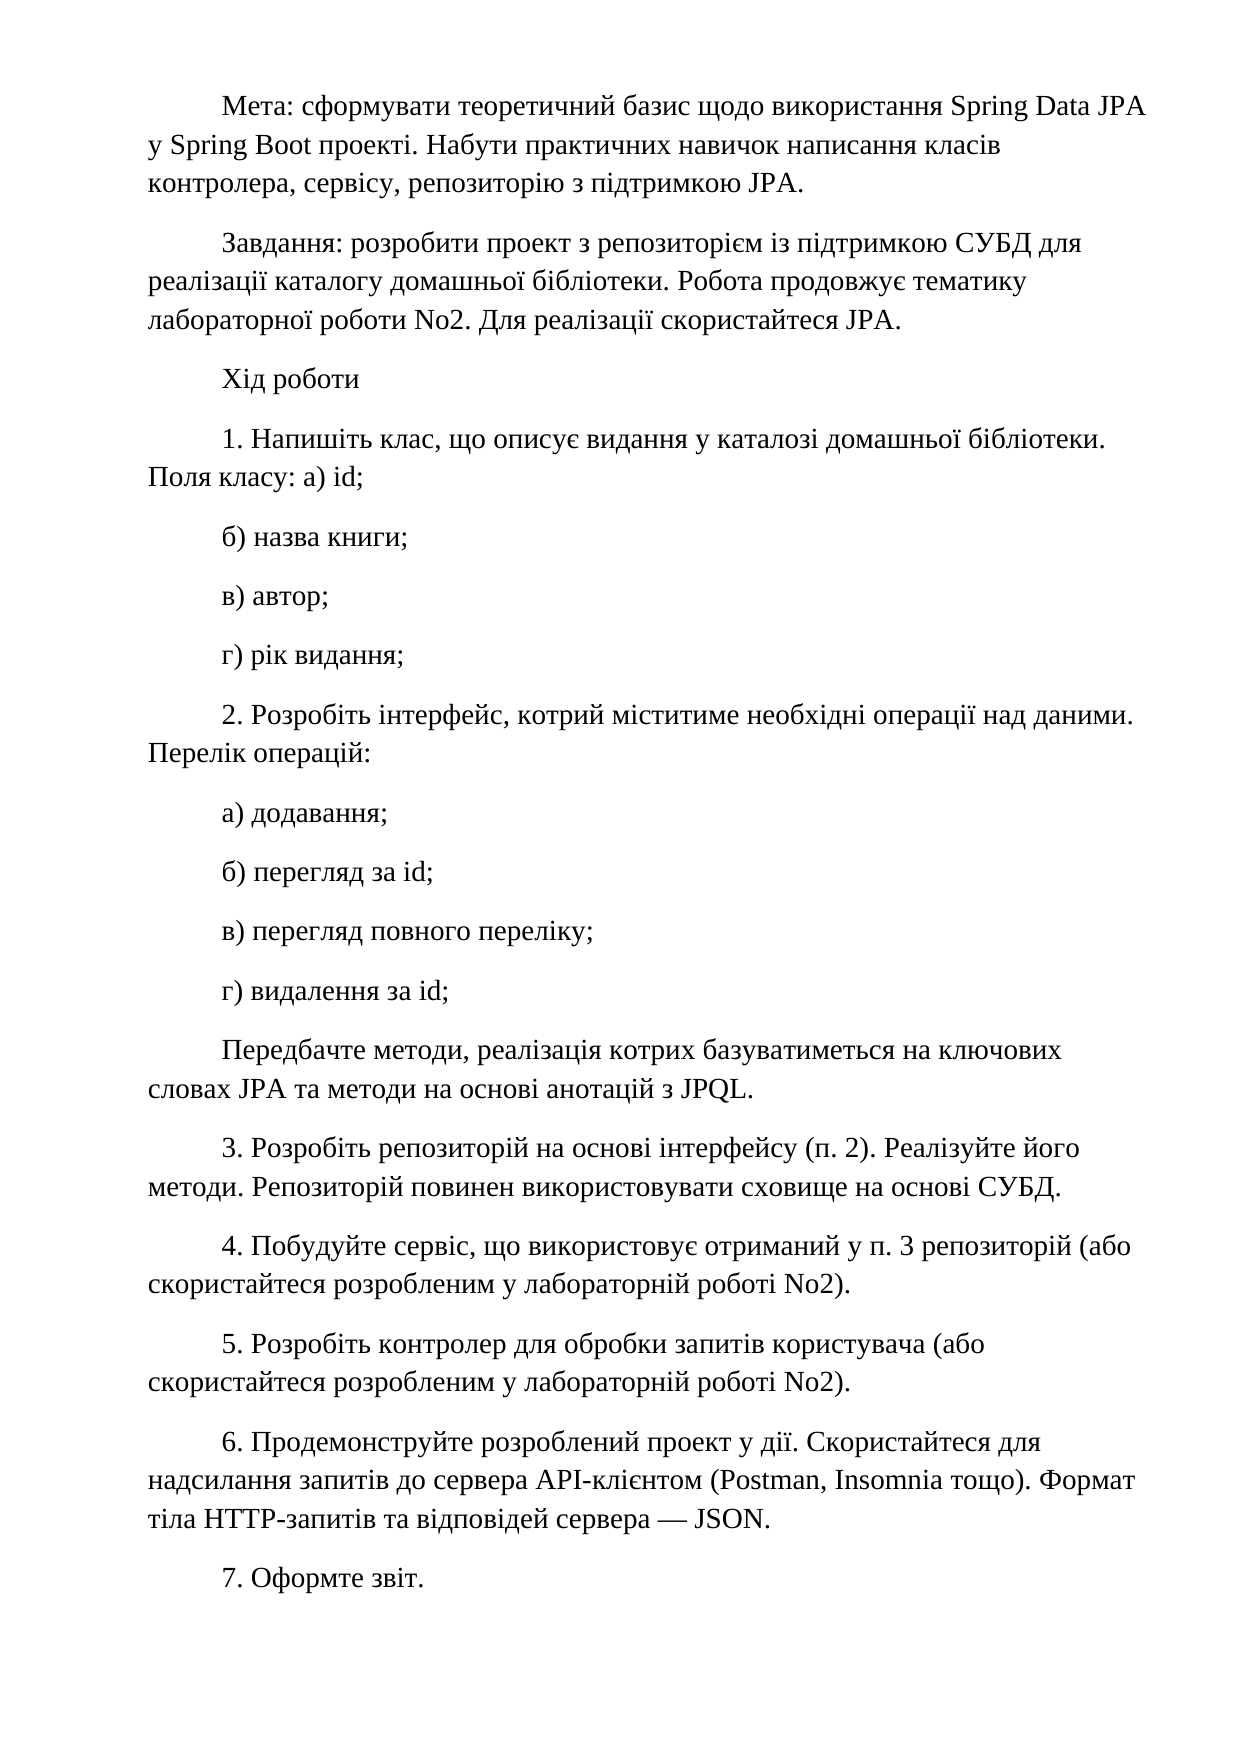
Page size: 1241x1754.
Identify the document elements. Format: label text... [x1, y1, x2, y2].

text 7. Оформте звіт. [148, 1560, 1152, 1594]
text а) додавання; [148, 795, 1152, 828]
text Завдання: розробити проект з репозиторієм із підтримкою СУБД для реалізації каталогу домашньої бібліотеки. Робота продовжує тематику лабораторної роботи No2. Для реалізації скористайтеся JPA. [148, 225, 1152, 336]
text 2. Розробіть інтерфейс, котрий міститиме необхідні операції над даними. Перелік операцій: [148, 697, 1152, 769]
text б) назва книги; [148, 519, 1152, 552]
text 6. Продемонструйте розроблений проект у дії. Скористайтеся для надсилання запитів до сервера API-клієнтом (Postman, Insomnia тощо). Формат тіла HTTP-запитів та відповідей сервера — JSON. [148, 1424, 1152, 1534]
text Мета: сформувати теоретичний базис щодо використання Spring Data JPA у Spring Boot проекті. Набути практичних навичок написання класів контролера, сервісу, репозиторію з підтримкою JPA. [148, 88, 1152, 199]
text б) перегляд за id; [148, 854, 1152, 888]
text в) автор; [148, 578, 1152, 612]
text 3. Розробіть репозиторій на основі інтерфейсу (п. 2). Реалізуйте його методи. Репозиторій повинен використовувати сховище на основі СУБД. [148, 1130, 1152, 1202]
text Передбачте методи, реалізація котрих базуватиметься на ключових словах JPA та методи на основі анотацій з JPQL. [148, 1032, 1152, 1104]
text г) рік видання; [148, 637, 1152, 671]
text в) перегляд повного переліку; [148, 913, 1152, 947]
text 5. Розробіть контролер для обробки запитів користувача (або скористайтеся розробленим у лабораторній роботі No2). [148, 1326, 1152, 1398]
text г) видалення за id; [148, 973, 1152, 1006]
text Хід роботи [148, 361, 1152, 395]
text 4. Побудуйте сервіс, що використовує отриманий у п. 3 репозиторій (або скористайтеся розробленим у лабораторній роботі No2). [148, 1228, 1152, 1300]
text 1. Напишіть клас, що описує видання у каталозі домашньої бібліотеки. Поля класу: а) id; [148, 421, 1152, 493]
